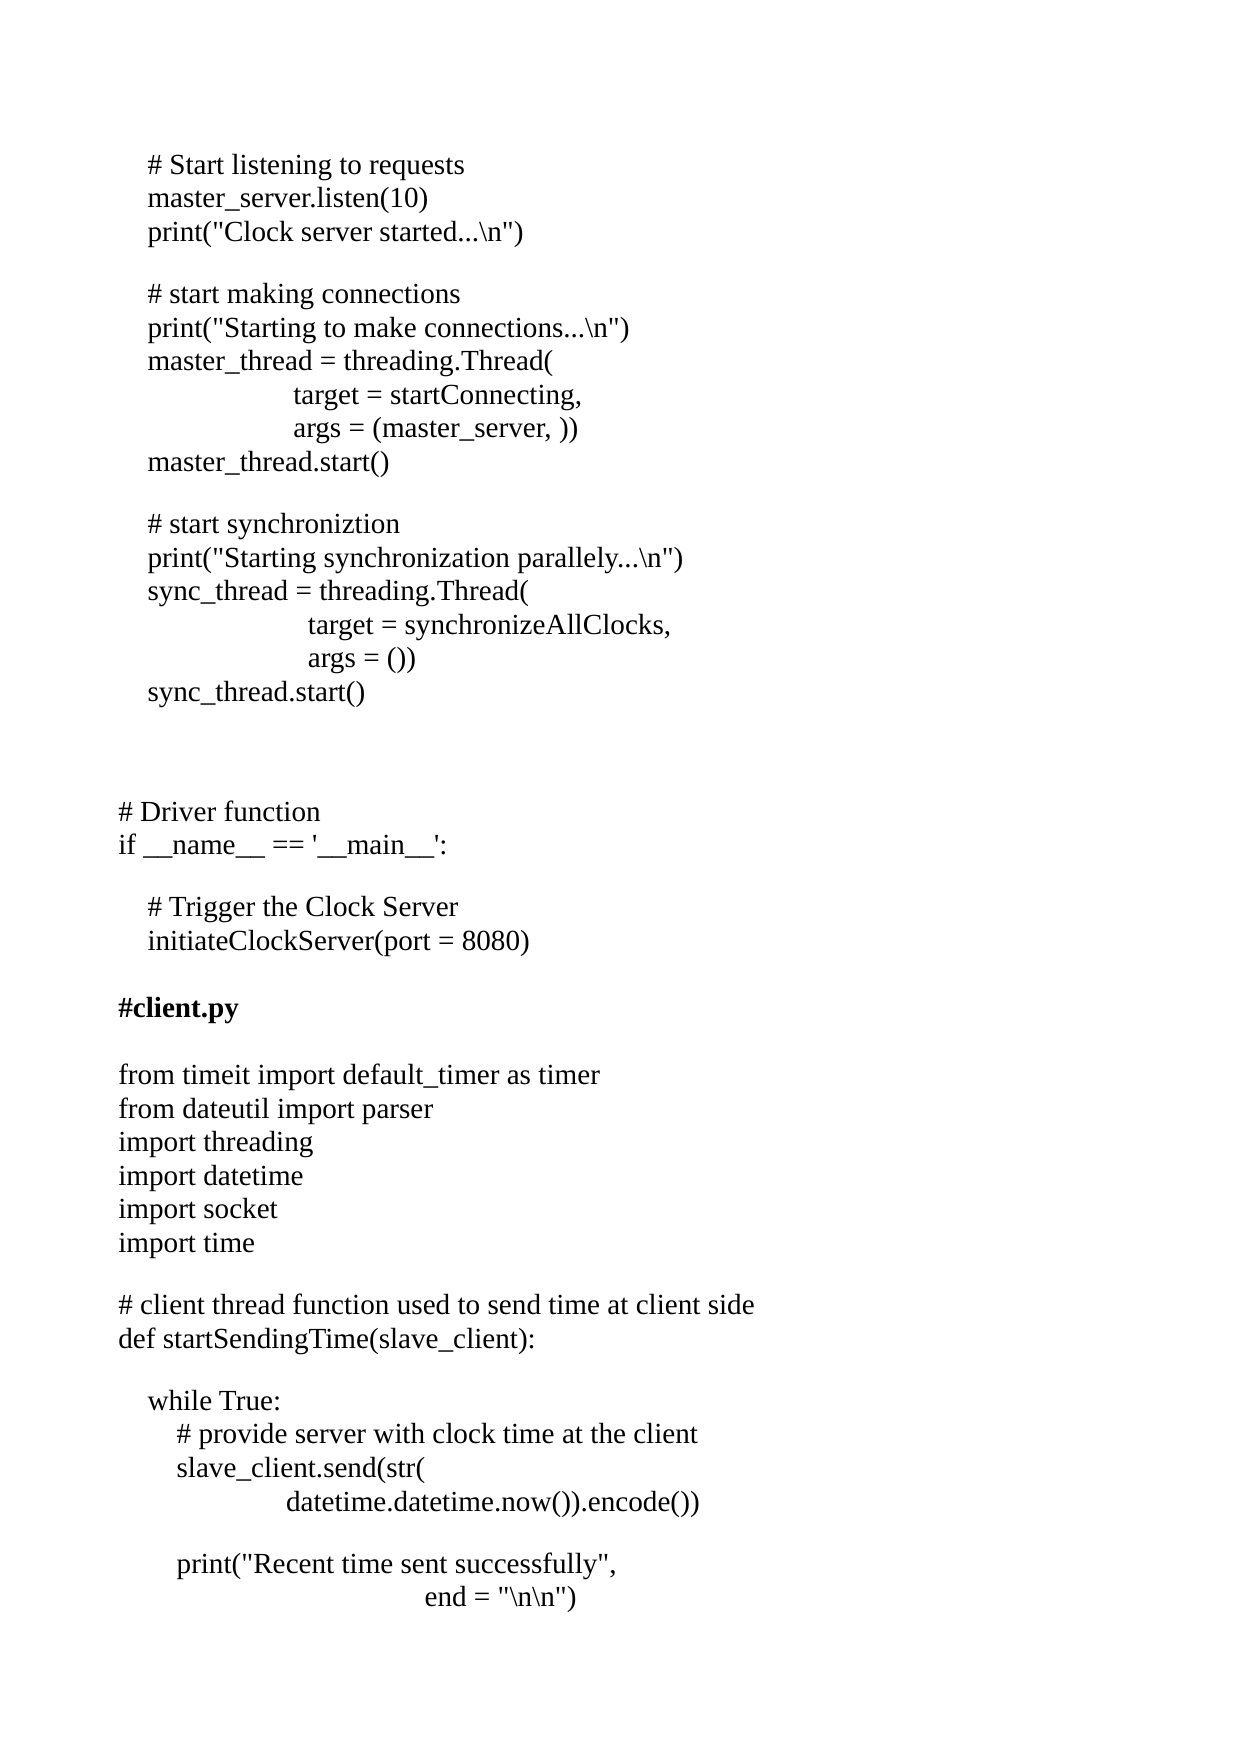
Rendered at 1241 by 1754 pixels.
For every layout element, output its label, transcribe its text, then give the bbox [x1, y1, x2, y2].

text print("Recent time sent successfully", [118, 1546, 1122, 1579]
text print("Clock server started...\n") [118, 214, 1122, 247]
text # client thread function used to send time at client side [118, 1287, 1122, 1321]
text args = ()) [118, 640, 1122, 674]
text # Start listening to requests [118, 147, 1122, 180]
text end = "\n\n") [118, 1579, 1122, 1613]
text sync_thread = threading.Thread( [118, 573, 1122, 607]
text # start synchroniztion [118, 506, 1122, 540]
text print("Starting to make connections...\n") [118, 310, 1122, 343]
text master_server.listen(10) [118, 180, 1122, 214]
text # Driver function [118, 794, 1122, 827]
text import time [118, 1225, 1122, 1258]
text # provide server with clock time at the client [118, 1417, 1122, 1450]
text print("Starting synchronization parallely...\n") [118, 540, 1122, 573]
text if __name__ == '__main__': [118, 827, 1122, 861]
text target = startConnecting, [118, 377, 1122, 410]
text sync_thread.start() [118, 674, 1122, 707]
text import datetime [118, 1158, 1122, 1191]
text import socket [118, 1191, 1122, 1225]
text def startSendingTime(slave_client): [118, 1321, 1122, 1354]
text datetime.datetime.now()).encode()) [118, 1484, 1122, 1517]
text # start making connections [118, 276, 1122, 310]
text # Trigger the Clock Server [118, 889, 1122, 923]
text master_thread = threading.Thread( [118, 343, 1122, 377]
text args = (master_server, )) [118, 410, 1122, 444]
text slave_client.send(str( [118, 1450, 1122, 1484]
text from timeit import default_timer as timer [118, 1057, 1122, 1091]
text import threading [118, 1124, 1122, 1158]
text initiateClockServer(port = 8080) [118, 923, 1122, 957]
text while True: [118, 1383, 1122, 1417]
text target = synchronizeAllClocks, [118, 607, 1122, 640]
text #client.py [118, 990, 1122, 1024]
text from dateutil import parser [118, 1091, 1122, 1124]
text master_thread.start() [118, 444, 1122, 477]
